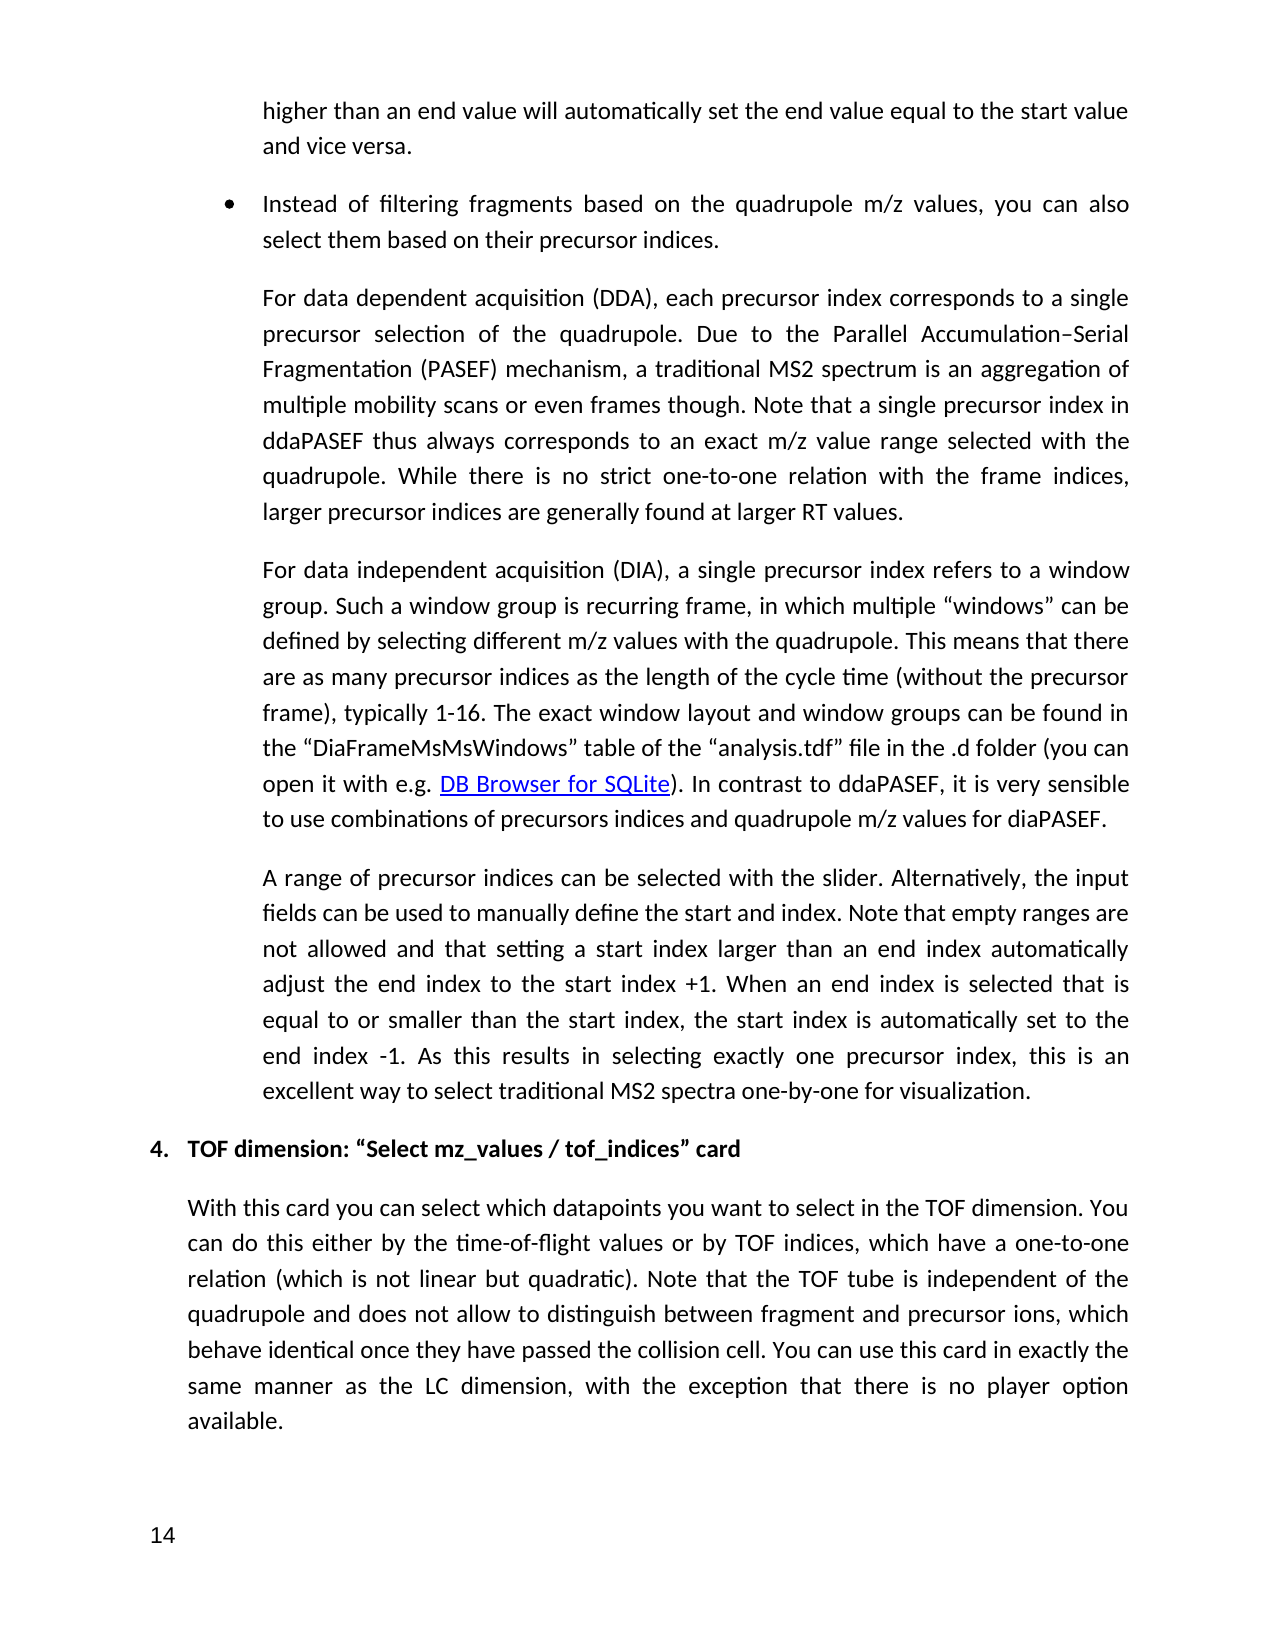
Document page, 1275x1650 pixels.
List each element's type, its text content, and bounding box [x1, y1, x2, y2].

list A range of precursor indices can be selected with the slider. Alternatively, the input fields can be used to manually define the start and index. Note that empty ranges are not allowed and that setting a start index larger than an end index automatically adjust the end index to the start index +1. When an end index is selected that is equal to or smaller than the start index, the start index is automatically set to the end index -1. As this results in selecting exactly one precursor index, this is an excellent way to select traditional MS2 spectra one-by-one for visualization. [262, 862, 1131, 1106]
text For data independent acquisition (DIA), a single precursor index refers to a window group. Such a window group is recurring frame, in which multiple “windows” can be defined by selecting different m/z values with the quadrupole. This means that there are as many precursor indices as the length of the cycle time (without the precursor frame), typically 1-16. The exact window layout and window groups can be found in the “DiaFrameMsMsWindows” table of the “analysis.tdf” file in the .d folder (you can open it with e.g. DB Browser for SQLite). In contrast to ddaPASEF, it is very sensible to use combinations of precursors indices and quadrupole m/z values for diaPASEF. [262, 554, 1131, 834]
list TOF dimension: “Select mz_values / tof_indices” card [150, 1133, 1131, 1164]
list With this card you can select which datapoints you want to select in the TOF dimension. You can do this either by the time-of-flight values or by TOF indices, which have a one-to-one relation (which is not linear but quadratic). Note that the TOF tube is independent of the quadrupole and does not allow to distinguish between fragment and precursor ions, which behave identical once they have passed the collision cell. You can use this card in exactly the same manner as the LC dimension, with the exception that there is no player option available. [187, 1192, 1131, 1436]
list Instead of filtering fragments based on the quadrupole m/z values, you can also select them based on their precursor indices. [225, 188, 1131, 255]
list For data dependent acquisition (DDA), each precursor index corresponds to a single precursor selection of the quadrupole. Due to the Parallel Accumulation–Serial Fragmentation (PASEF) mechanism, a traditional MS2 spectrum is an aggregation of multiple mobility scans or even frames though. Note that a single precursor index in ddaPASEF thus always corresponds to an exact m/z value range selected with the quadrupole. While there is no strict one-to-one relation with the frame indices, larger precursor indices are generally found at larger RT values. [262, 282, 1131, 527]
